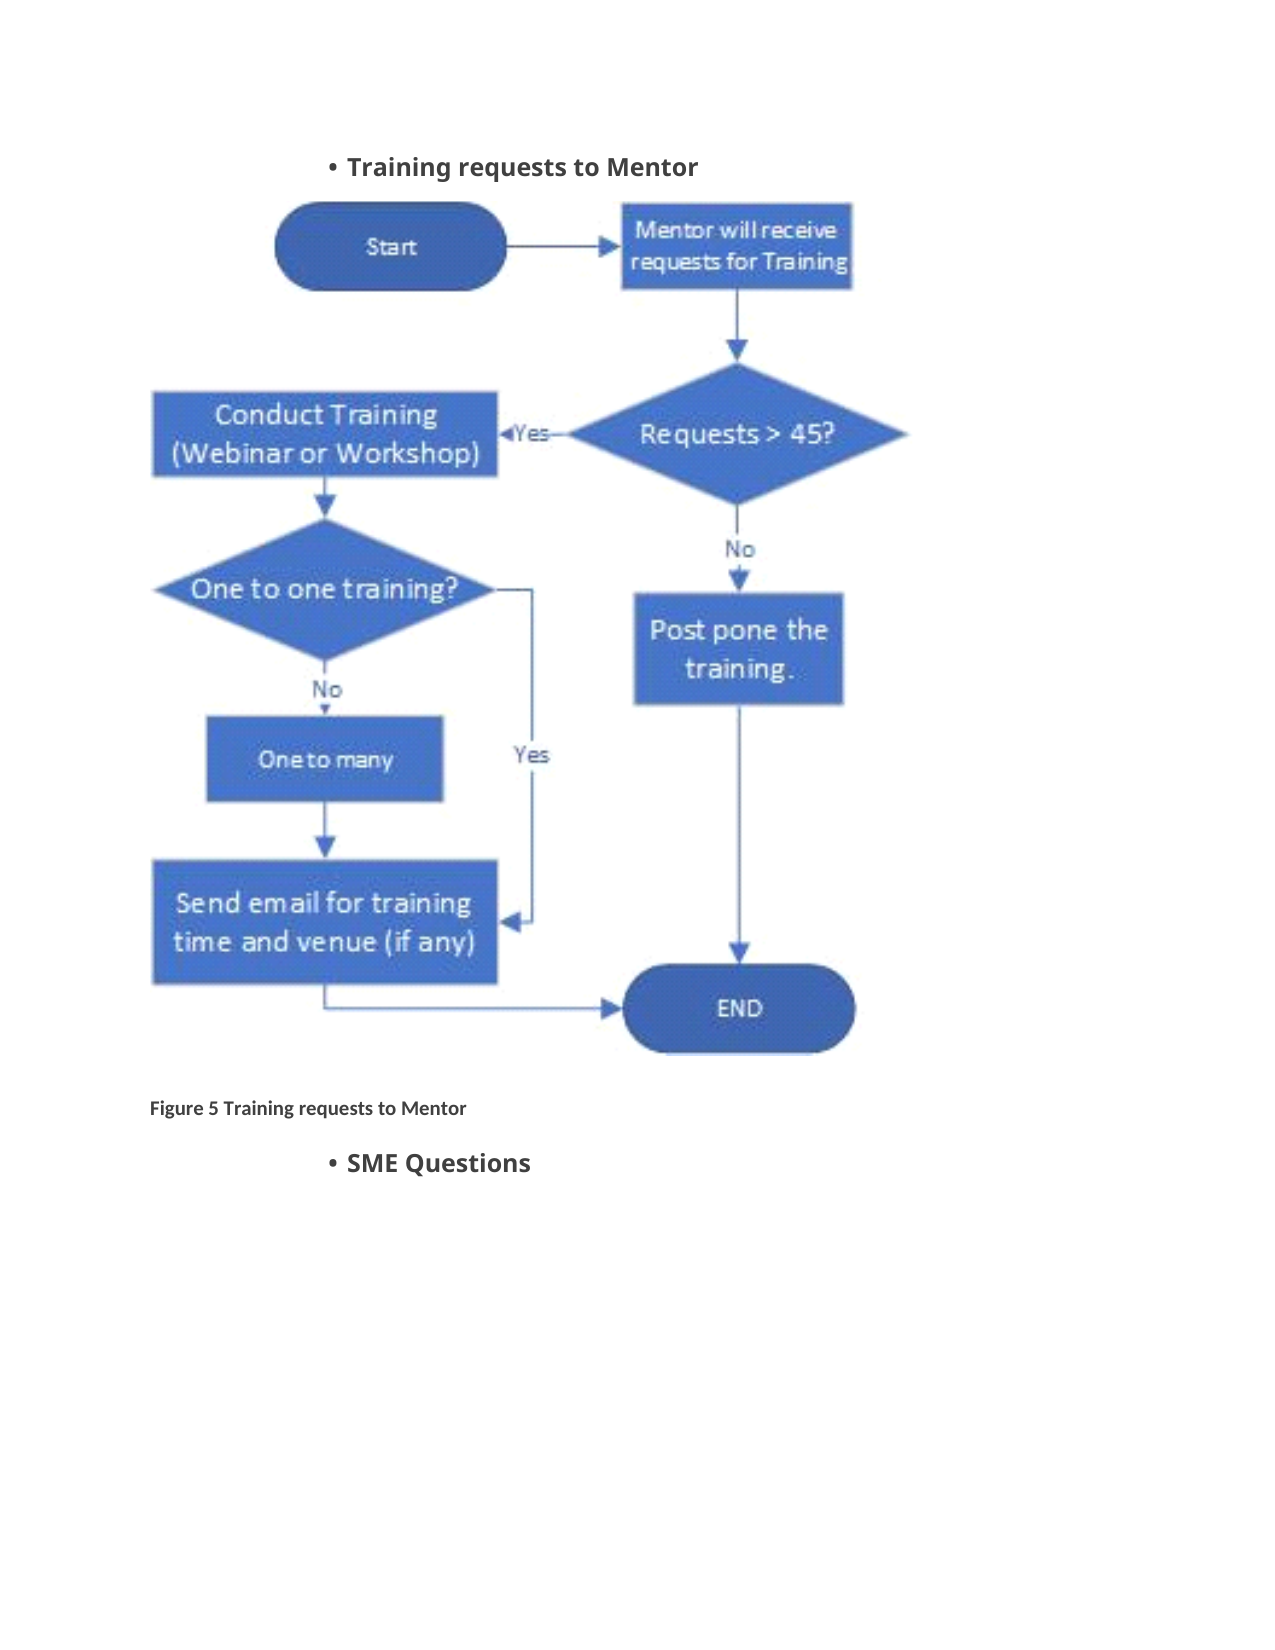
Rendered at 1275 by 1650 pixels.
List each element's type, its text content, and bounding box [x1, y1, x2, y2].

picture [150, 201, 913, 1056]
text Figure 5 Training requests to Mentor [150, 1095, 1125, 1120]
list Training requests to Mentor [328, 150, 1125, 184]
list SME Questions [328, 1145, 1125, 1179]
